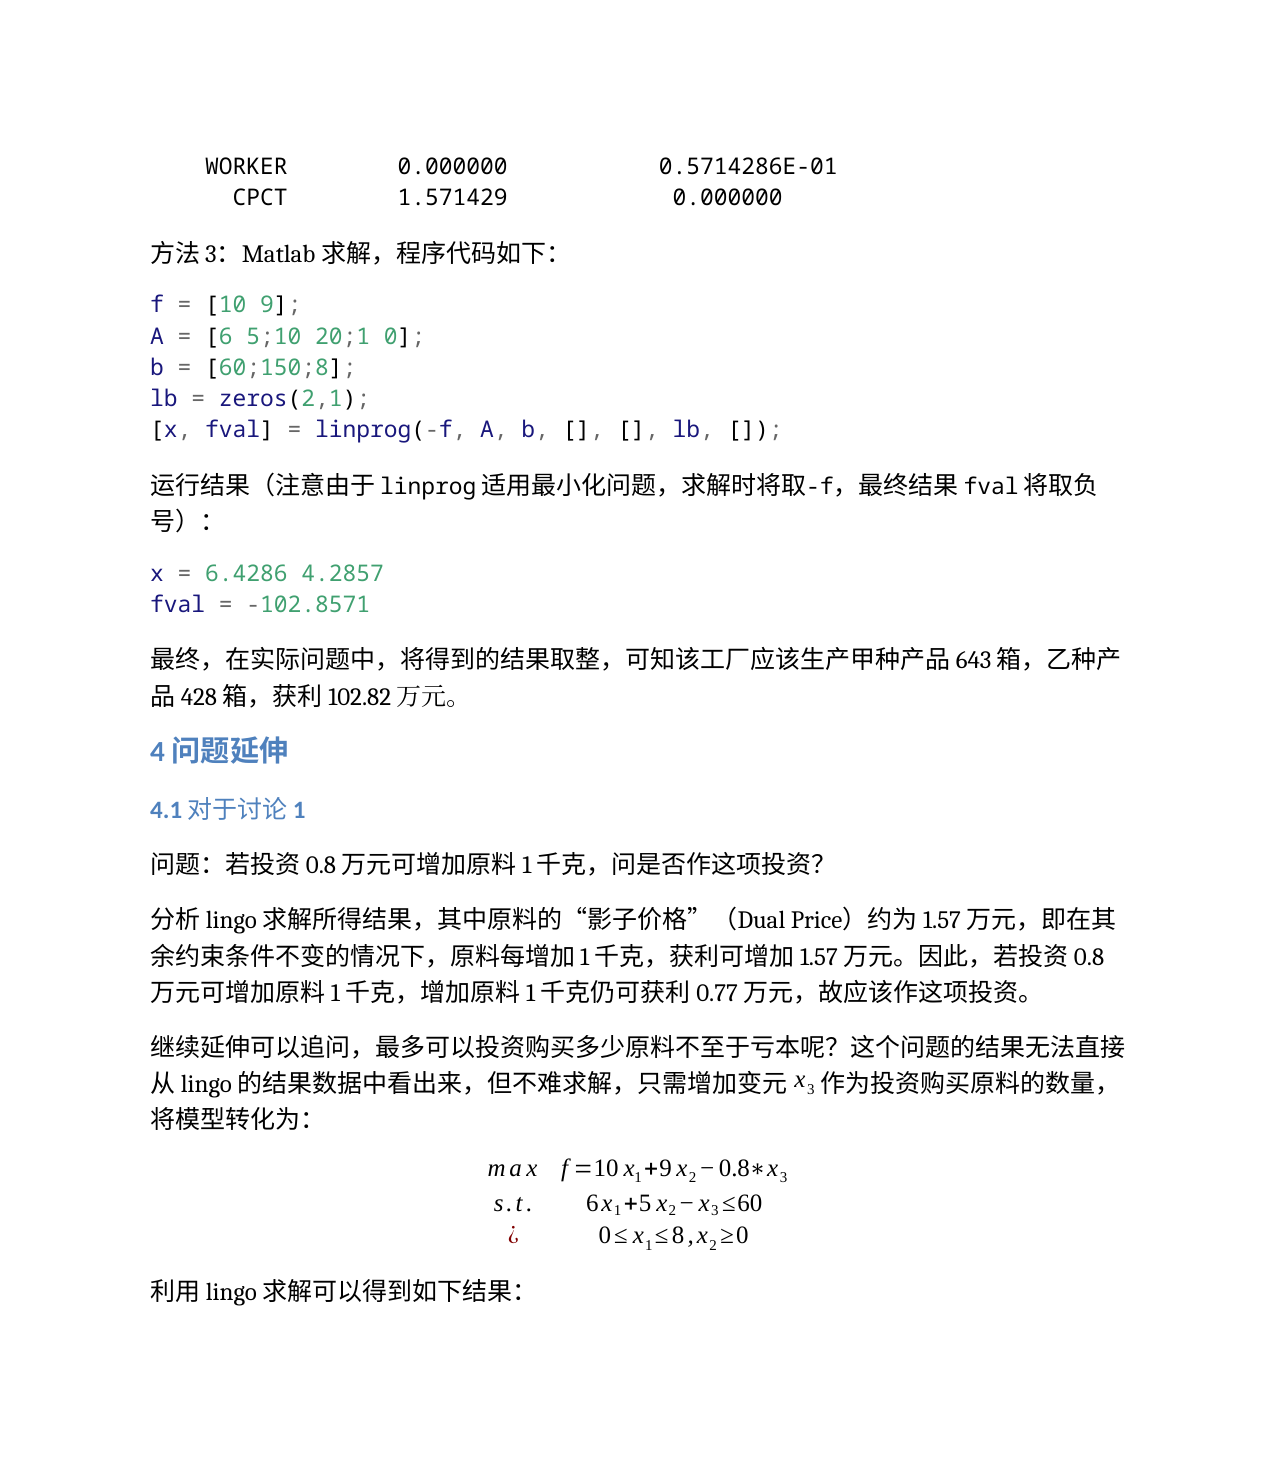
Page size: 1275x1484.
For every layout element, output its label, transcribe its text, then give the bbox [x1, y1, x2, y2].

text x = 6.4286 4.2857 fval = -102.8571 [150, 557, 1125, 619]
text 问题：若投资 0.8 万元可增加原料 1 千克，问是否作这项投资？ [150, 845, 1125, 881]
text f = [10 9]; A = [6 5;10 20;1 0]; b = [60;150;8]; lb = zeros(2,1); [x, fval] = linprog(-f, A, b, [], [], lb, []); [150, 288, 1125, 444]
text 利用 lingo 求解可以得到如下结果： [150, 1272, 1125, 1308]
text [150, 150, 1125, 212]
text 运行结果（注意由于linprog适用最小化问题，求解时将取-f，最终结果fval将取负号）： [150, 465, 1125, 538]
subtitle 4.1 对于讨论1 [150, 790, 1125, 826]
text 分析 lingo 求解所得结果，其中原料的“影子价格”（Dual Price）约为 1.57 万元，即在其余约束条件不变的情况下，原料每增加1千克，获利可增加 1.57 万元。因此，若投资 0.8 万元可增加原料 1 千克，增加原料 1 千克仍可获利 0.77 万元，故应该作这项投资。 [150, 900, 1125, 1008]
subtitle 4 问题延伸 [150, 733, 1125, 769]
text 最终，在实际问题中，将得到的结果取整，可知该工厂应该生产甲种产品 643 箱，乙种产品 428 箱，获利 102.82 万元。 [150, 640, 1125, 712]
text 方法3：Matlab 求解，程序代码如下： [150, 233, 1125, 269]
text 继续延伸可以追问，最多可以投资购买多少原料不至于亏本呢？这个问题的结果无法直接从 lingo 的结果数据中看出来，但不难求解，只需增加变元 作为投资购买原料的数量，将模型转化为： [150, 1027, 1125, 1136]
